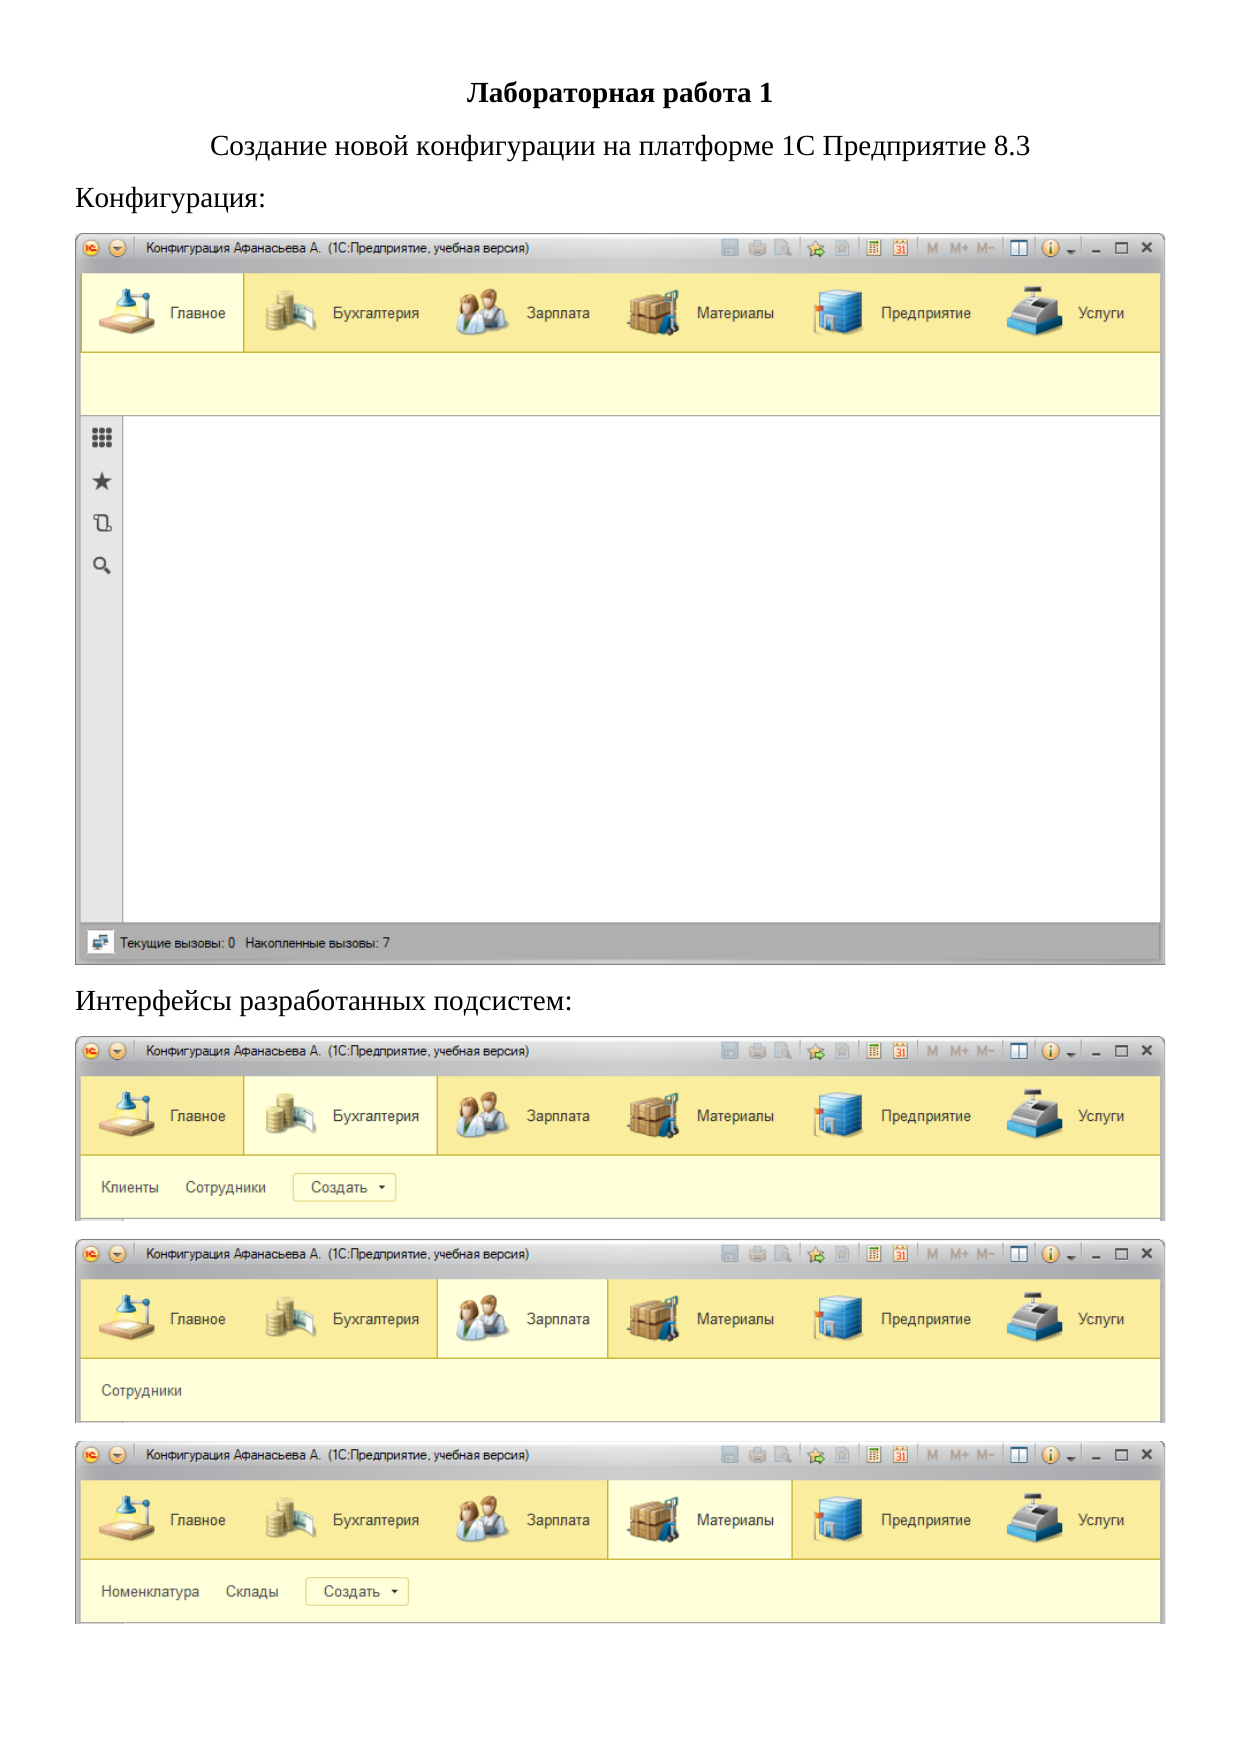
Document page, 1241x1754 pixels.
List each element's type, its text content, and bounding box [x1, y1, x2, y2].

picture [75, 1036, 1166, 1221]
text Лабораторная работа 1 [75, 75, 1165, 108]
text Конфигурация: [75, 181, 1165, 214]
text Создание новой конфигурации на платформе 1С Предприятие 8.3 [75, 128, 1165, 161]
picture [75, 1239, 1166, 1423]
picture [75, 1441, 1166, 1624]
text Интерфейсы разработанных подсистем: [75, 983, 1165, 1017]
picture [75, 233, 1166, 965]
